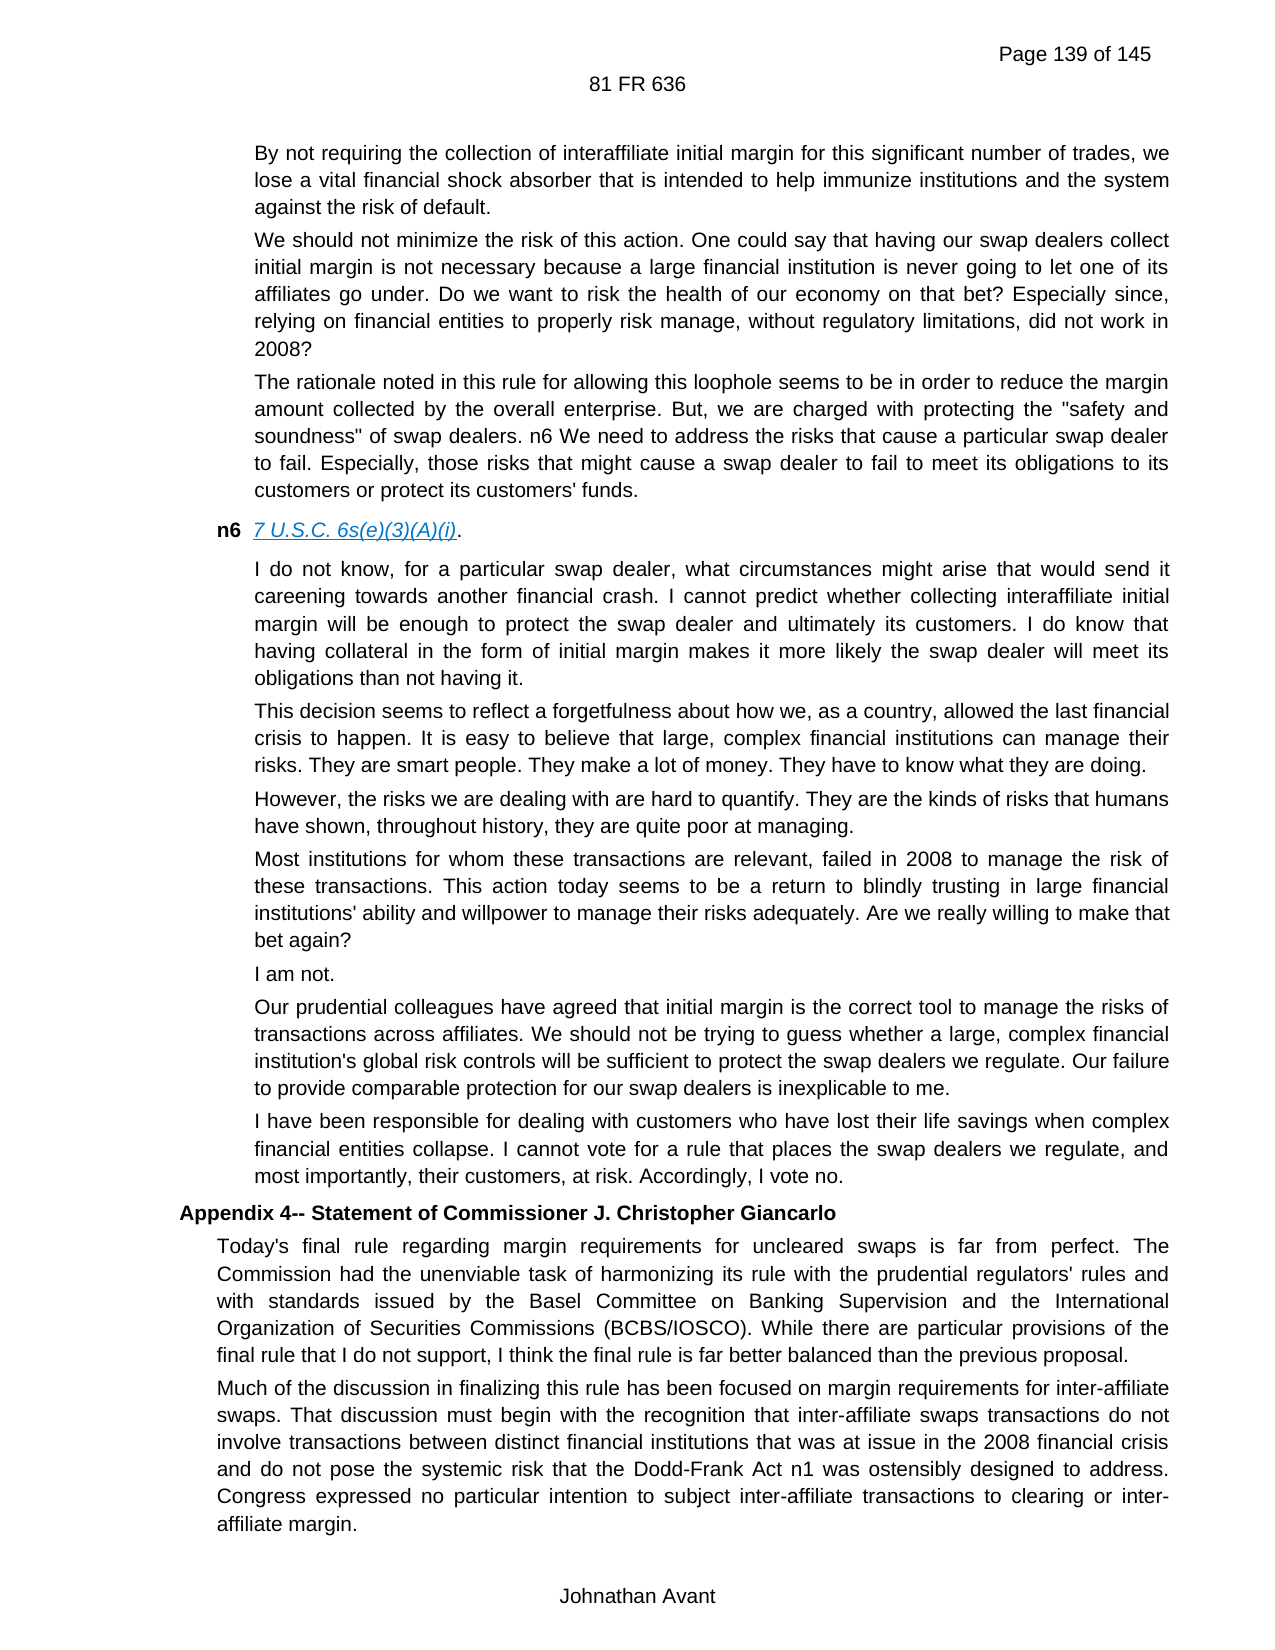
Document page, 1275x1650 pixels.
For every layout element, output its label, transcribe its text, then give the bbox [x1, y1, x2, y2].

text However, the risks we are dealing with are hard to quantify. They are the kinds of risks that humans have shown, throughout history, they are quite poor at managing. [254, 783, 1171, 837]
text By not requiring the collection of interaffiliate initial margin for this significant number of trades, we lose a vital financial shock absorber that is intended to help immunize institutions and the system against the risk of default. [254, 137, 1171, 219]
text Our prudential colleagues have agreed that initial margin is the correct tool to manage the risks of transactions across affiliates. We should not be trying to guess whether a large, complex financial institution's global risk controls will be sufficient to protect the swap dealers we regulate. Our failure to provide comparable protection for our swap dealers is inexplicable to me. [254, 992, 1171, 1100]
text I am not. [254, 958, 1171, 985]
text Most institutions for whom these transactions are relevant, failed in 2008 to manage the risk of these transactions. This action today seems to be a return to blindly trusting in large financial institutions' ability and willpower to manage their risks adequately. Are we really willing to make that bet again? [254, 844, 1171, 952]
text Much of the discussion in finalizing this rule has been focused on margin requirements for inter-affiliate swaps. That discussion must begin with the recognition that inter-affiliate swaps transactions do not involve transactions between distinct financial institutions that was at issue in the 2008 financial crisis and do not pose the systemic risk that the Dodd-Frank Act n1 was ostensibly designed to address. Congress expressed no particular intention to subject inter-affiliate transactions to clearing or inter-affiliate margin. [217, 1373, 1171, 1535]
text We should not minimize the risk of this action. One could say that having our swap dealers collect initial margin is not necessary because a large financial institution is never going to let one of its affiliates go under. Do we want to risk the health of our economy on that bet? Especially since, relying on financial entities to properly risk manage, without regulatory limitations, did not work in 2008? [254, 225, 1171, 360]
text I do not know, for a particular swap dealer, what circumstances might arise that would send it careening towards another financial crash. I cannot predict whether collecting interaffiliate initial margin will be enough to protect the swap dealer and ultimately its customers. I do know that having collateral in the form of initial margin makes it more likely the swap dealer will meet its obligations than not having it. [254, 554, 1171, 689]
text I have been responsible for dealing with customers who have lost their life savings when complex financial entities collapse. I cannot vote for a rule that places the swap dealers we regulate, and most importantly, their customers, at risk. Accordingly, I vote no. [254, 1106, 1171, 1187]
text This decision seems to reflect a forgetfulness about how we, as a country, allowed the last financial crisis to happen. It is easy to believe that large, complex financial institutions can manage their risks. They are smart people. They make a lot of money. They have to know what they are doing. [254, 696, 1171, 777]
text Today's final rule regarding margin requirements for uncleared swaps is far from perfect. The Commission had the unenviable task of harmonizing its rule with the prudential regulators' rules and with standards issued by the Basel Committee on Banking Supervision and the International Organization of Securities Commissions (BCBS/IOSCO). While there are particular provisions of the final rule that I do not support, I think the final rule is far better balanced than the previous proposal. [217, 1231, 1171, 1367]
text The rationale noted in this rule for allowing this loophole seems to be in order to reduce the margin amount collected by the overall enterprise. But, we are charged with protecting the "safety and soundness" of swap dealers. n6 We need to address the risks that cause a particular swap dealer to fail. Especially, those risks that might cause a swap dealer to fail to meet its obligations to its customers or protect its customers' funds. [254, 367, 1171, 502]
list issioner J. Christopher Giancarlo [179, 1200, 1171, 1225]
text n6 7 U.S.C. 6s(e)(3)(A)(i). [217, 514, 1171, 542]
